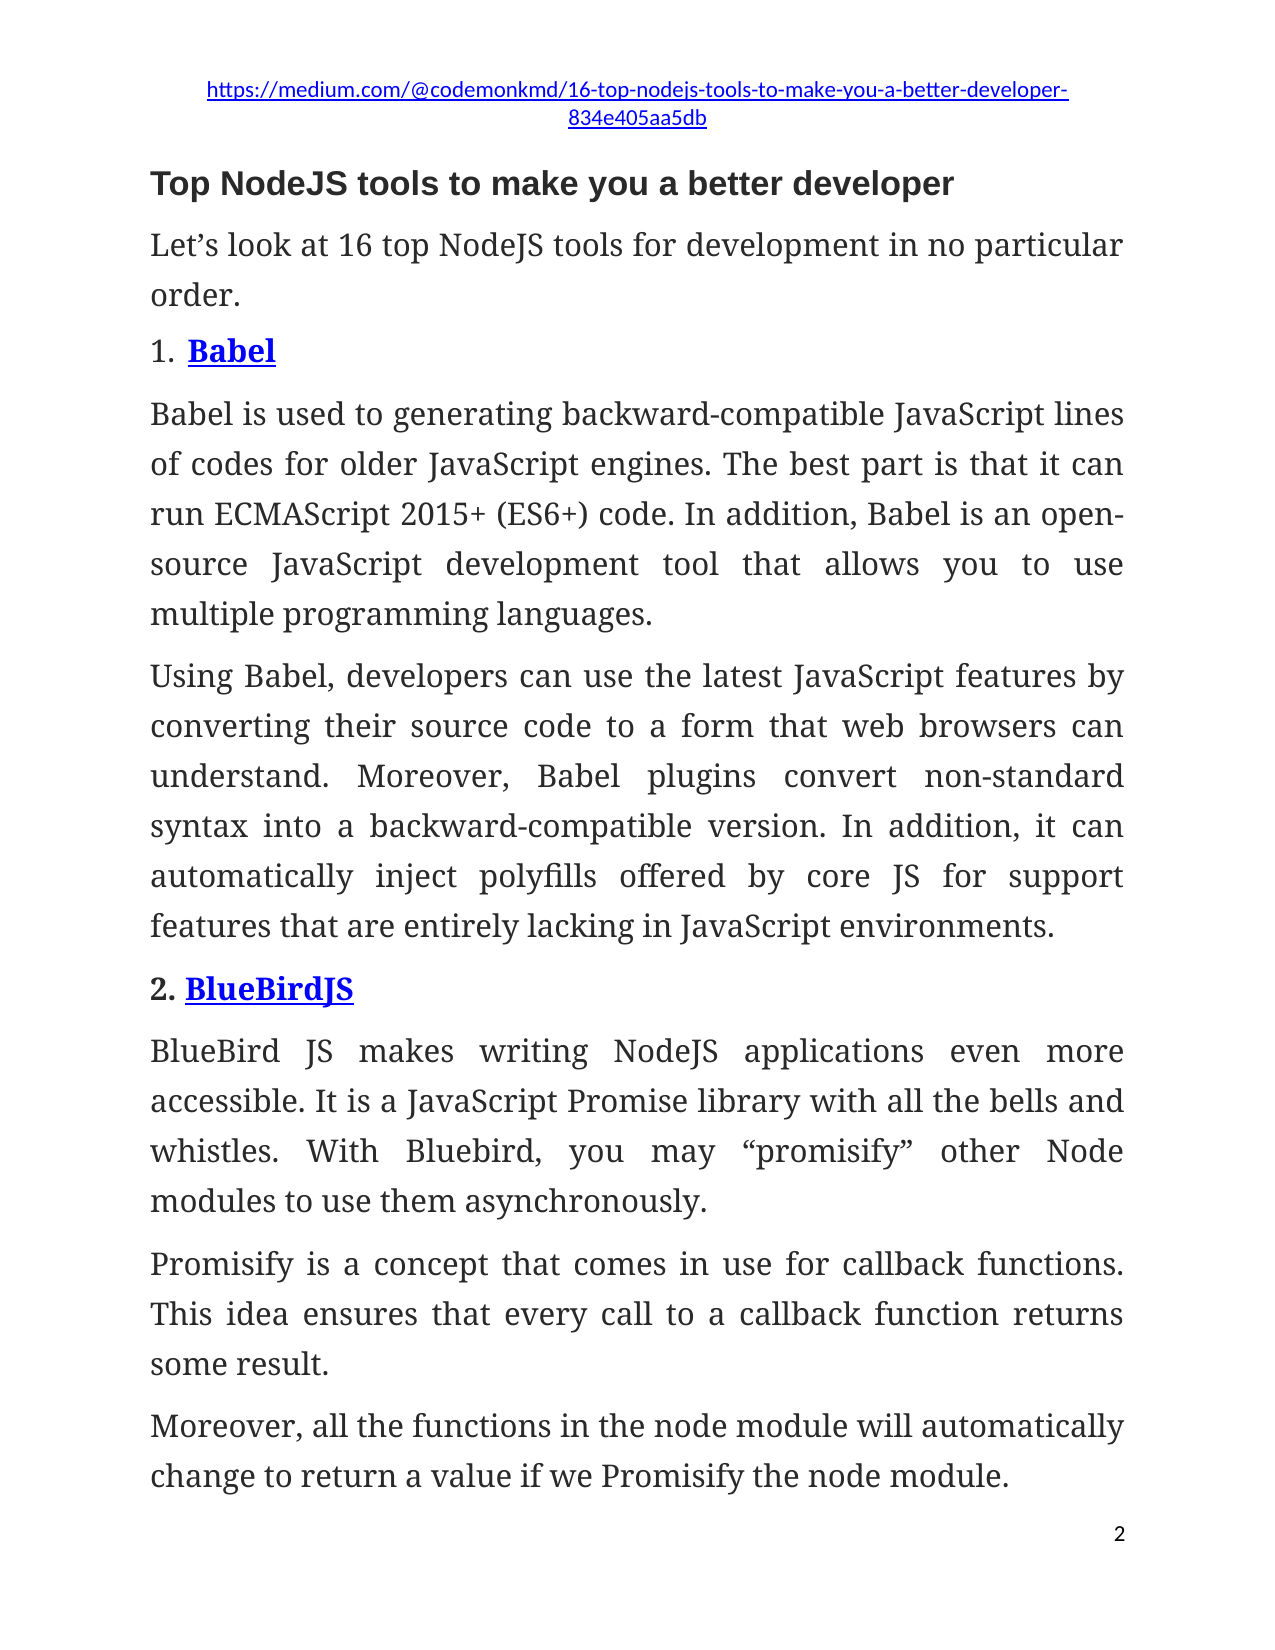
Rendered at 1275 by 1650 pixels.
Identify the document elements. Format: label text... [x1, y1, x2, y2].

list Babel [150, 328, 1125, 372]
text Moreover, all the functions in the node module will automatically change to return a value if we Promisify the node module.‍ [150, 1397, 1125, 1497]
text Babel is used to generating backward-compatible JavaScript lines of codes for older JavaScript engines. The best part is that it can run ECMAScript 2015+ (ES6+) code. In addition, Babel is an open-source JavaScript development tool that allows you to use multiple programming languages. [150, 384, 1125, 634]
text 2. BlueBirdJS [150, 959, 1125, 1009]
text Let’s look at 16 top NodeJS tools for development in no particular order.‍ [150, 215, 1125, 315]
text BlueBird JS makes writing NodeJS applications even more accessible. It is a JavaScript Promise library with all the bells and whistles. With Bluebird, you may “promisify” other Node modules to use them asynchronously. [150, 1022, 1125, 1222]
text Using Babel, developers can use the latest JavaScript features by converting their source code to a form that web browsers can understand. Moreover, Babel plugins convert non-standard syntax into a backward-compatible version. In addition, it can automatically inject polyfills offered by core JS for support features that are entirely lacking in JavaScript environments.‍ [150, 647, 1125, 947]
text Promisify is a concept that comes in use for callback functions. This idea ensures that every call to a callback function returns some result. [150, 1234, 1125, 1384]
text Top NodeJS tools to make you a better developer‍ [150, 159, 1125, 203]
